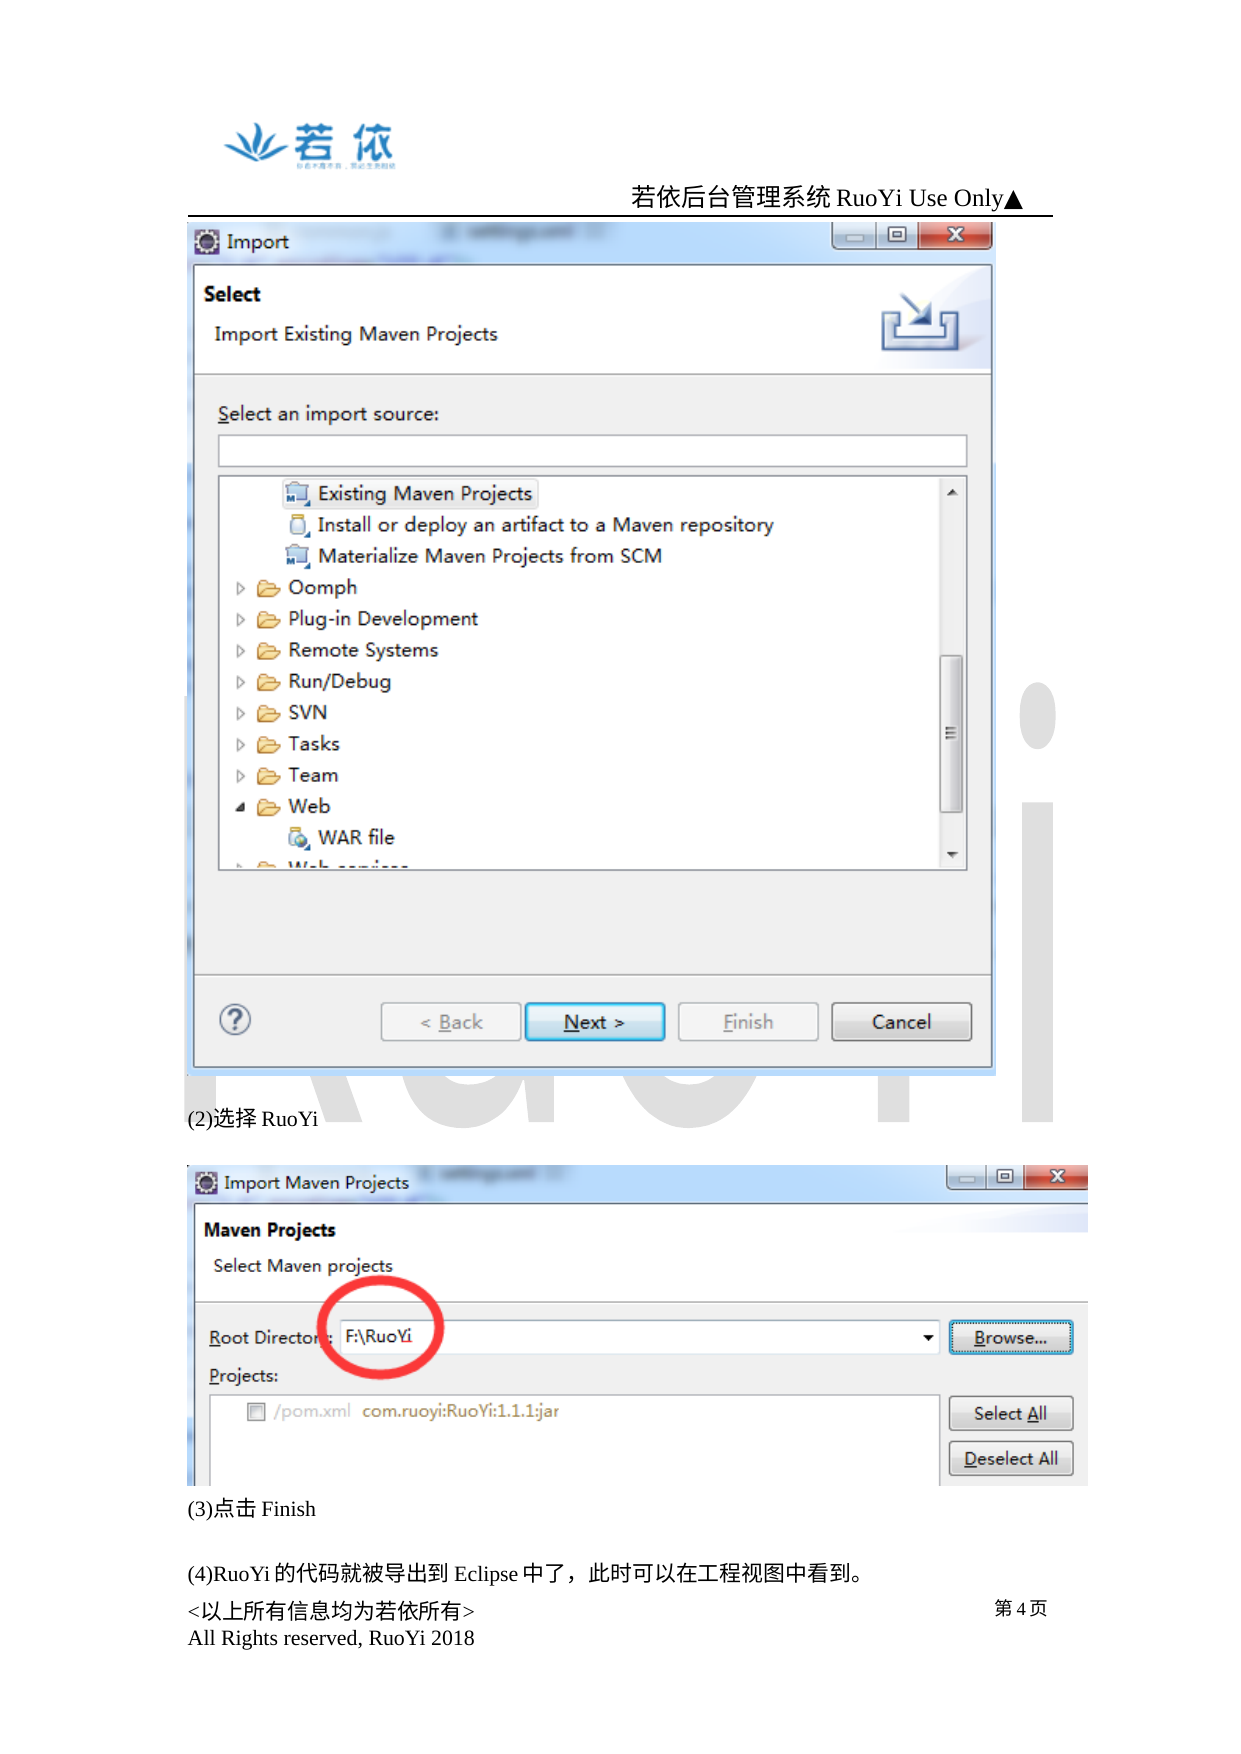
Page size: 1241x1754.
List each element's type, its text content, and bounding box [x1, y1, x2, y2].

picture [187, 222, 996, 1076]
picture [217, 88, 407, 206]
text (3)点击Finish [187, 1490, 1053, 1523]
text (2)选择RuoYi [187, 1100, 1053, 1133]
picture [187, 1165, 1088, 1486]
text (4)RuoYi的代码就被导出到Eclipse中了，此时可以在工程视图中看到。 [187, 1555, 1053, 1588]
